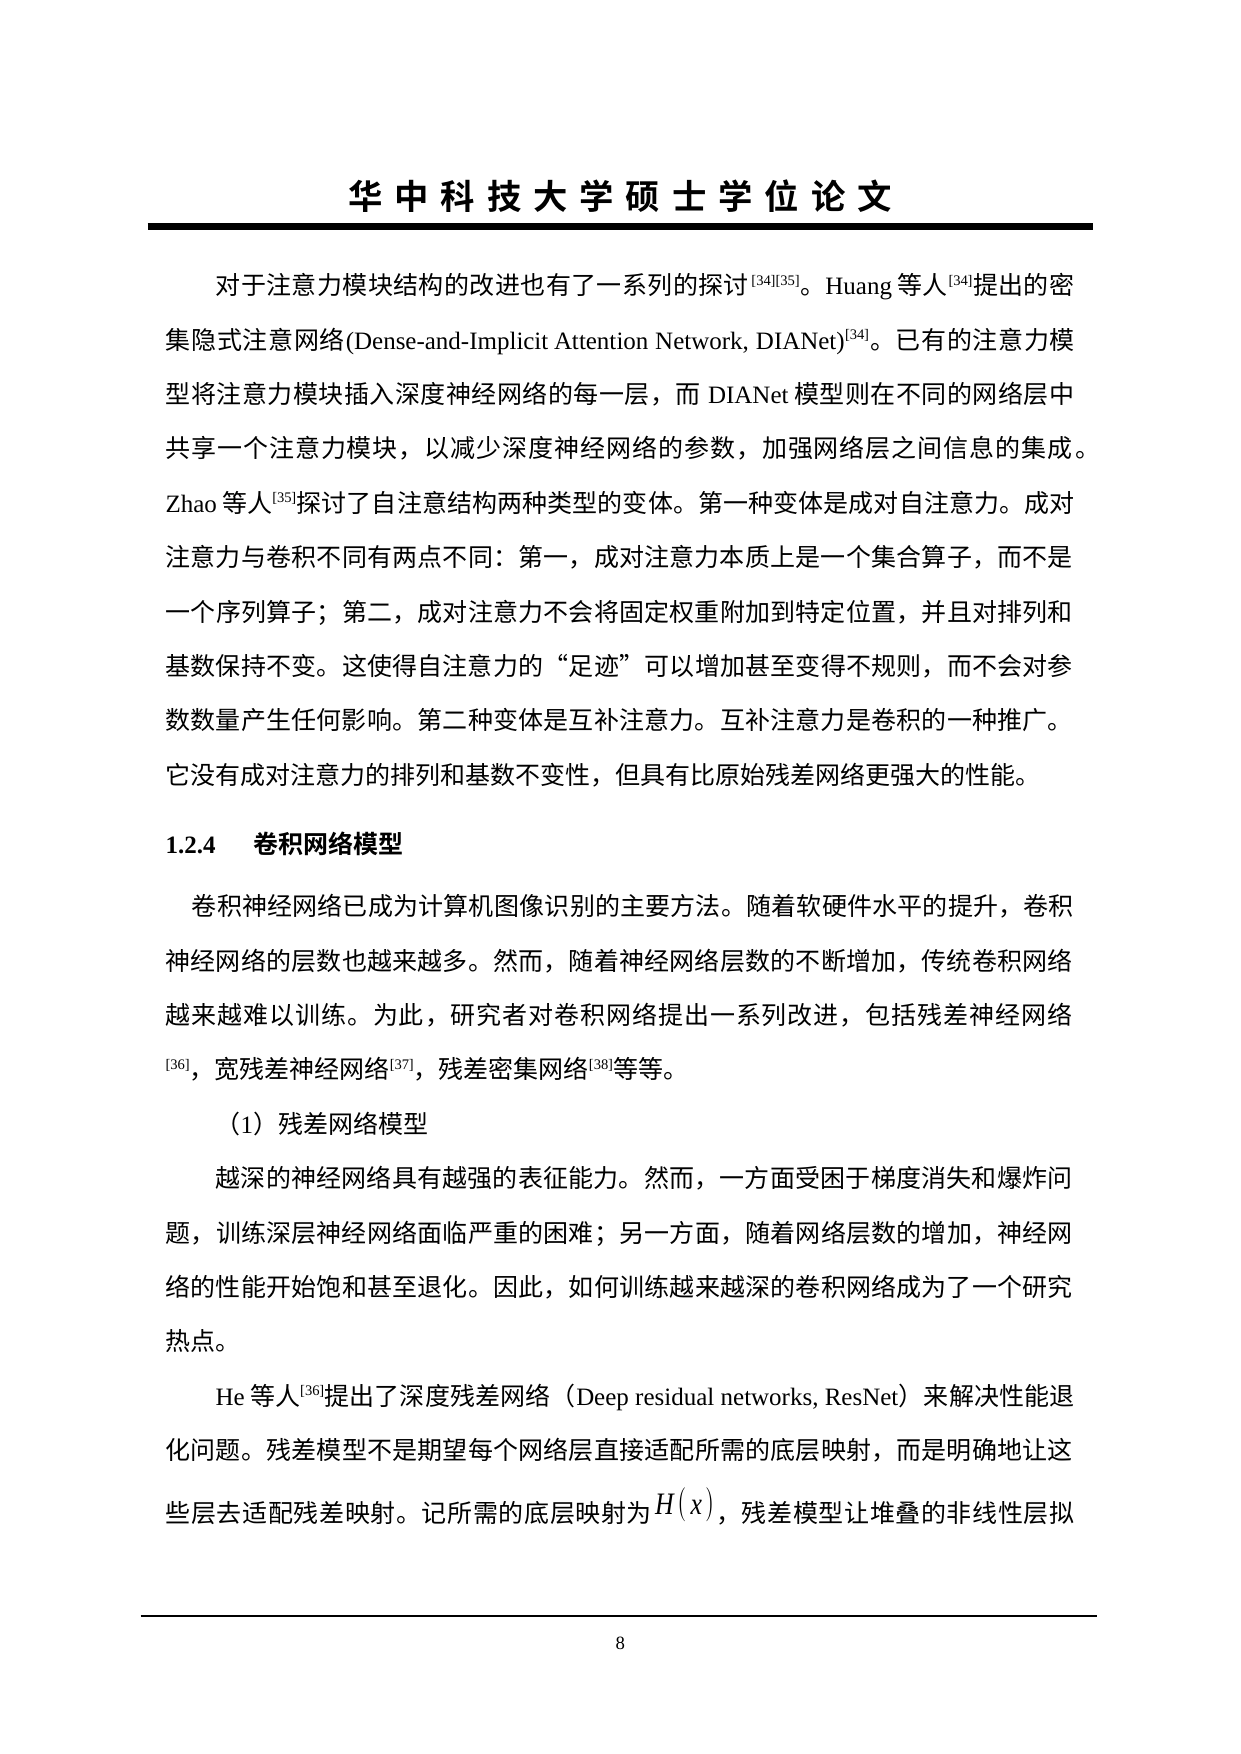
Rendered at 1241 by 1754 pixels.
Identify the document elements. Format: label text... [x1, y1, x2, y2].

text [165, 1376, 1075, 1530]
text 对于注意力模块结构的改进也有了一系列的探讨[34][35]。Huang等人[34]提出的密集隐式注意网络(Dense-and-Implicit Attention Network, DIANet)[34]。已有的注意力模型将注意力模块插入深度神经网络的每一层，而DIANet模型则在不同的网络层中共享一个注意力模块，以减少深度神经网络的参数，加强网络层之间信息的集成。Zhao等人[35]探讨了自注意结构两种类型的变体。第一种变体是成对自注意力。成对注意力与卷积不同有两点不同：第一，成对注意力本质上是一个集合算子，而不是一个序列算子；第二，成对注意力不会将固定权重附加到特定位置，并且对排列和基数保持不变。这使得自注意力的“足迹”可以增加甚至变得不规则，而不会对参数数量产生任何影响。第二种变体是互补注意力。互补注意力是卷积的一种推广。它没有成对注意力的排列和基数不变性，但具有比原始残差网络更强大的性能。 [165, 266, 1075, 791]
text 卷积神经网络已成为计算机图像识别的主要方法。随着软硬件水平的提升，卷积神经网络的层数也越来越多。然而，随着神经网络层数的不断增加，传统卷积网络越来越难以训练。为此，研究者对卷积网络提出一系列改进，包括残差神经网络[36]，宽残差神经网络[37]，残差密集网络[38]等等。 [165, 887, 1075, 1086]
text 越深的神经网络具有越强的表征能力。然而，一方面受困于梯度消失和爆炸问题，训练深层神经网络面临严重的困难；另一方面，随着网络层数的增加，神经网络的性能开始饱和甚至退化。因此，如何训练越来越深的卷积网络成为了一个研究热点。 [165, 1159, 1075, 1358]
subtitle 卷积网络模型 [165, 824, 1075, 860]
text （1）残差网络模型 [165, 1104, 1075, 1141]
